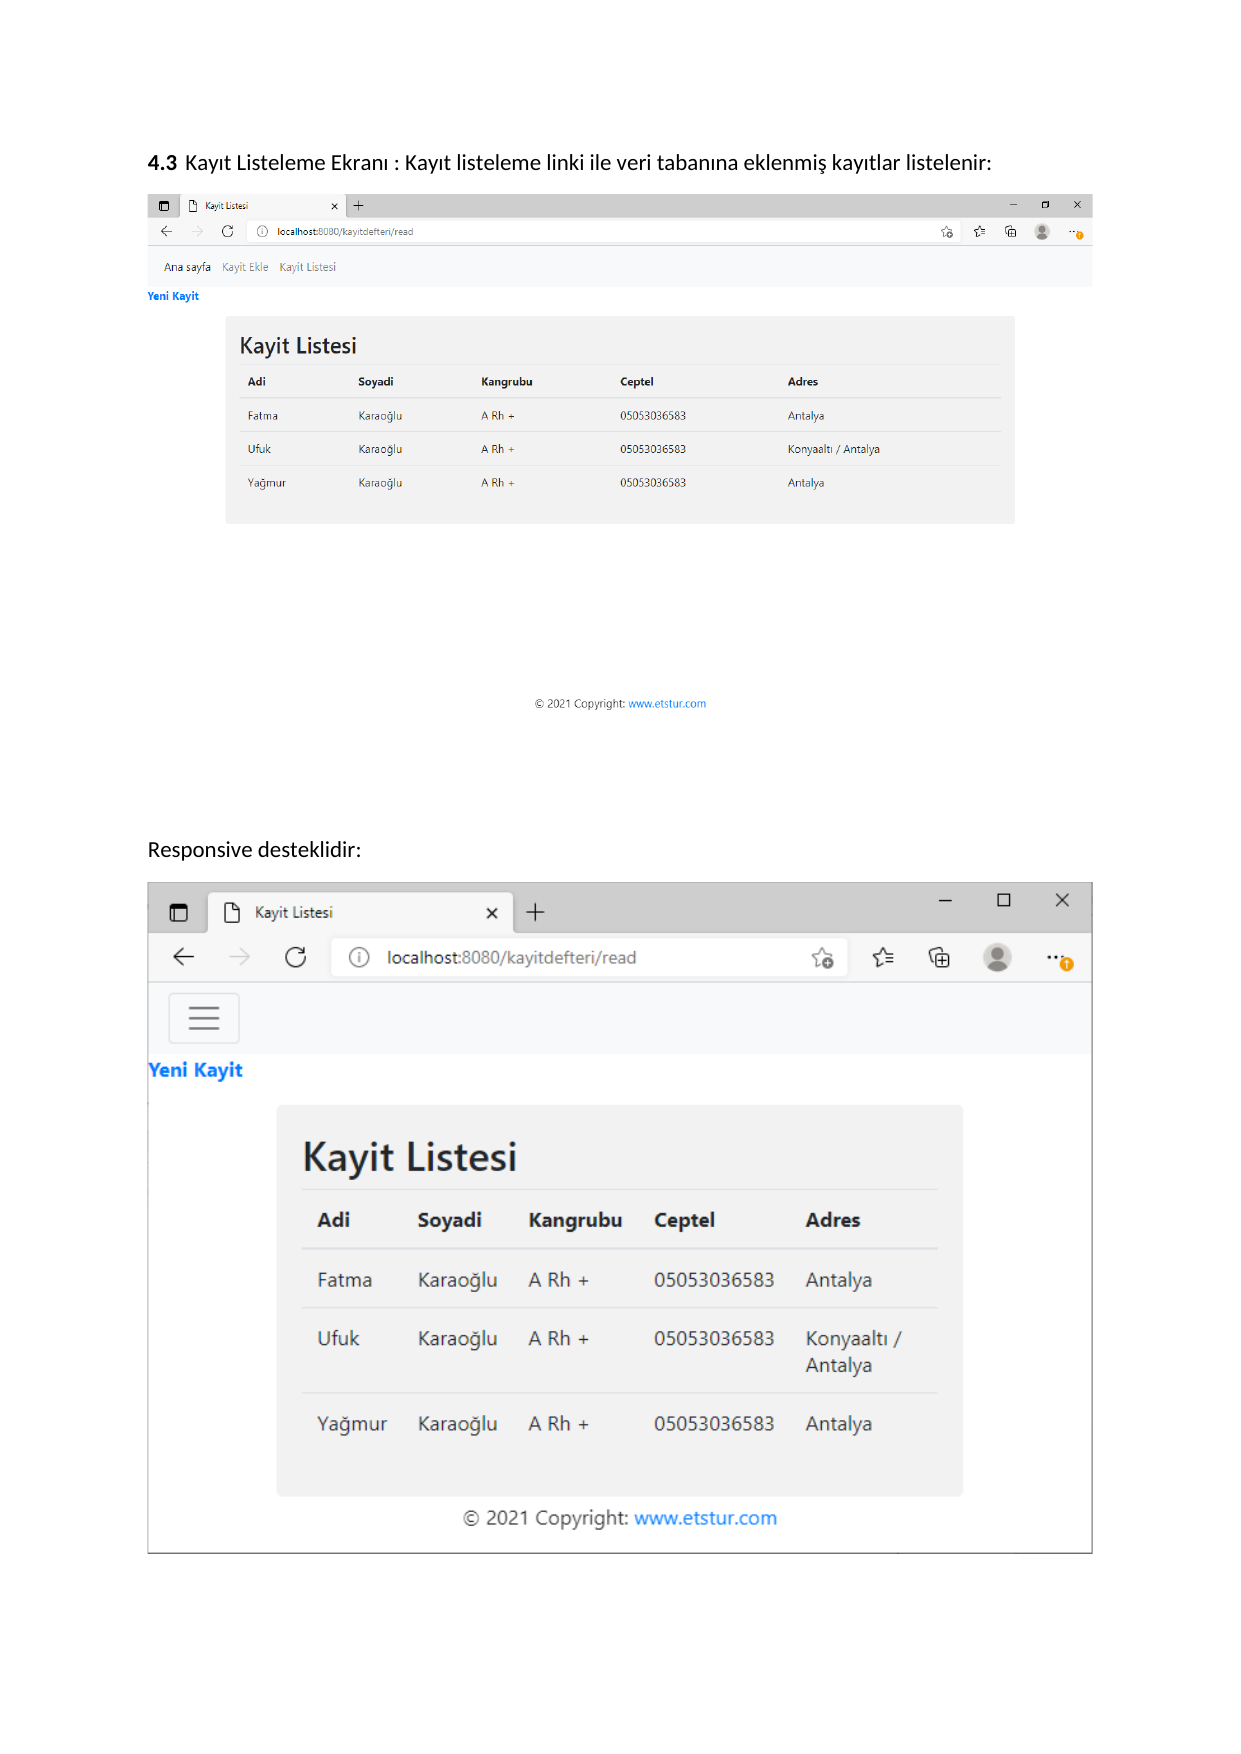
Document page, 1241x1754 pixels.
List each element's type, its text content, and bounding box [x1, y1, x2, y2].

list Kayıt Listeleme Ekranı : Kayıt listeleme linki ile veri tabanına eklenmiş kayıtlar listelenir: [148, 148, 1093, 176]
text Responsive desteklidir: [148, 835, 1093, 863]
picture [147, 882, 1093, 1554]
picture [147, 194, 1093, 723]
